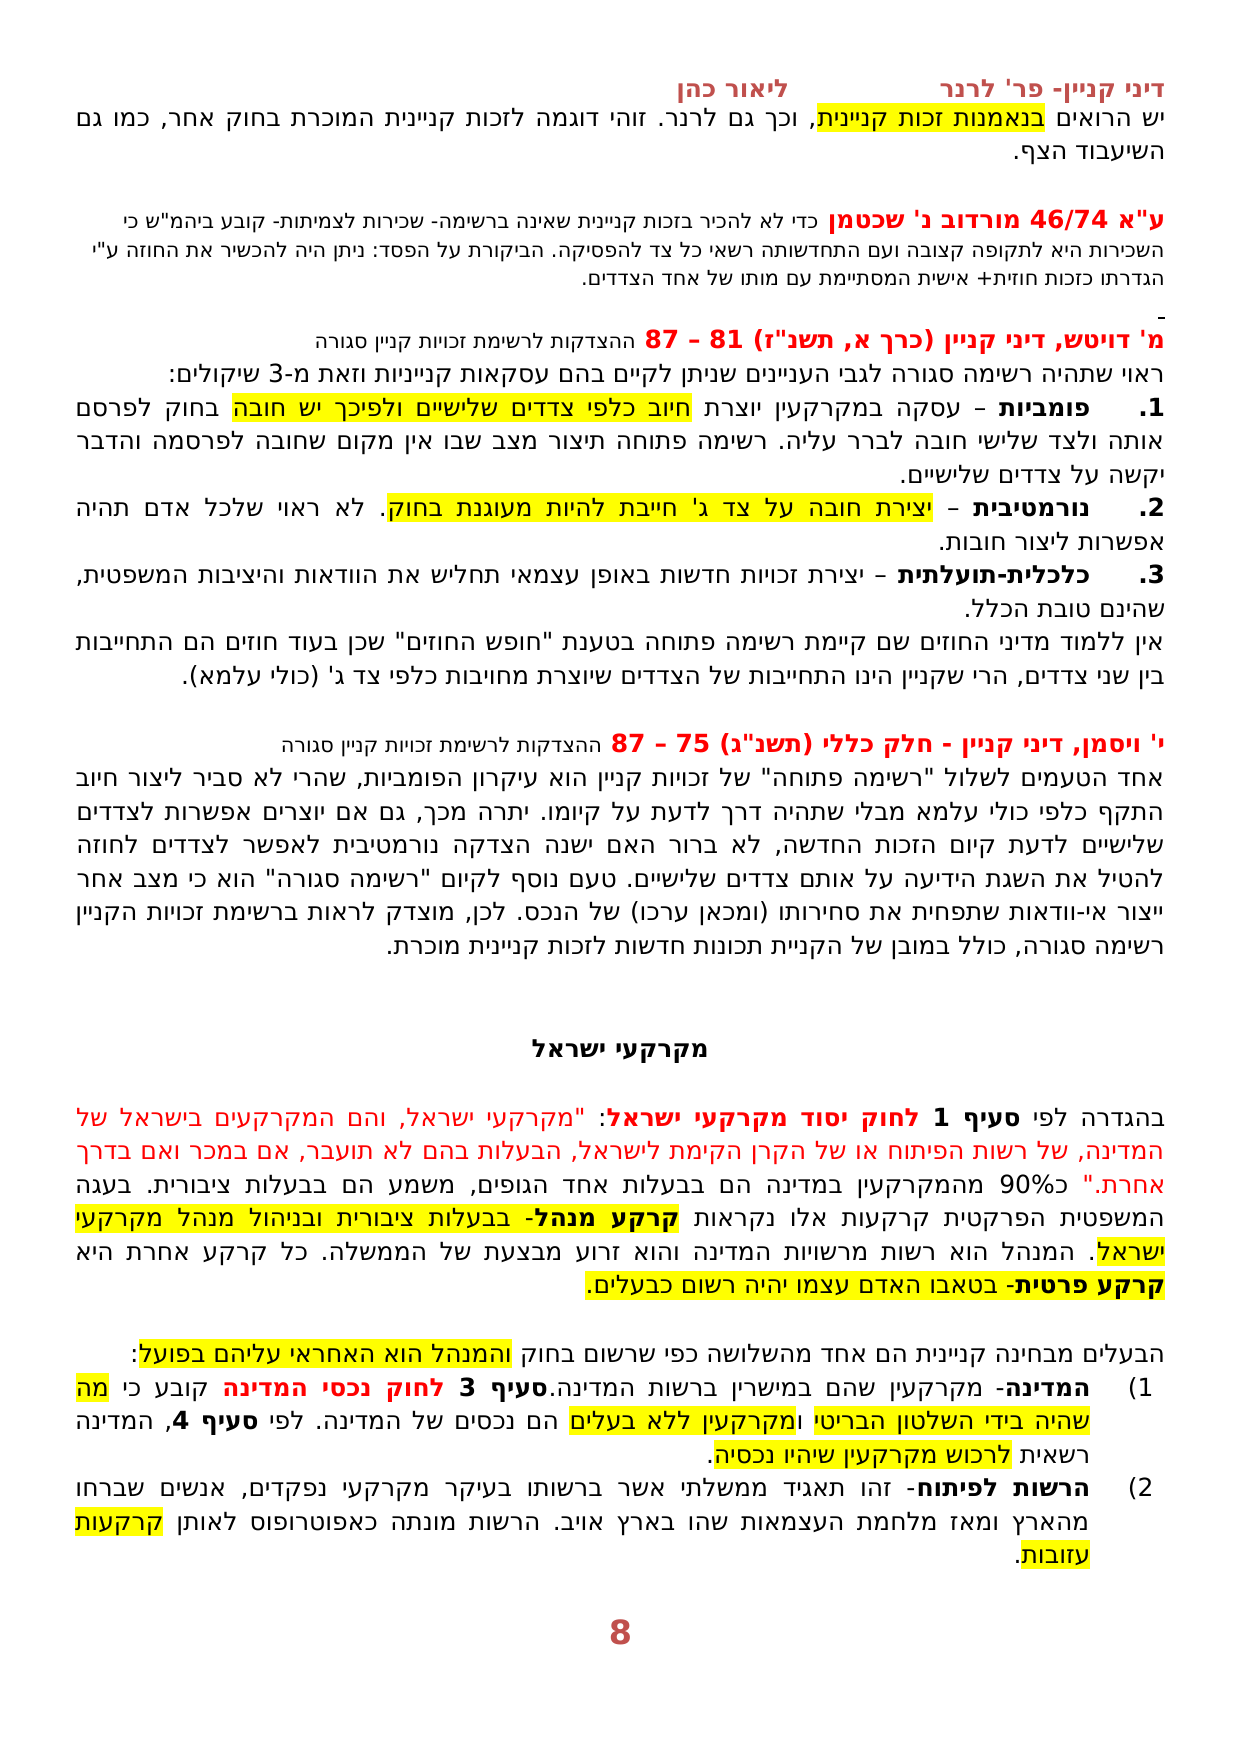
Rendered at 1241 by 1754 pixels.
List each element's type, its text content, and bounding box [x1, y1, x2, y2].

text 3. כלכלית-תועלתית – יצירת זכויות חדשות באופן עצמאי תחליש את הוודאות והיציבות המשפטית, שהינם טובת הכלל. [75, 560, 1165, 623]
text יש הרואים בנאמנות זכות קניינית, וכך גם לרנר. זוהי דוגמה לזכות קניינית המוכרת בחוק אחר, כמו גם השיעבוד הצף. [75, 103, 1165, 166]
text בהגדרה לפי סעיף 1 לחוק יסוד מקרקעי ישראל: "מקרקעי ישראל, והם המקרקעים בישראל של המדינה, של רשות הפיתוח או של הקרן הקימת לישראל, הבעלות בהם לא תועבר, אם במכר ואם בדרך אחרת." כ90% מהמקרקעין במדינה הם בבעלות אחד הגופים, משמע הם בבעלות ציבורית. בעגה המשפטית הפרקטית קרקעות אלו נקראות קרקע מנהל- בבעלות ציבורית ובניהול מנהל מקרקעי ישראל. המנהל הוא רשות מרשויות המדינה והוא זרוע מבצעת של הממשלה. כל קרקע אחרת היא קרקע פרטית- בטאבו האדם עצמו יהיה רשום כבעלים. [75, 1103, 1165, 1300]
list הרשות לפיתוח- זהו תאגיד ממשלתי אשר ברשותו בעיקר מקרקעי נפקדים, אנשים שברחו מהארץ ומאז מלחמת העצמאות שהו בארץ אויב. הרשות מונתה כאפוטרופוס לאותן קרקעות עזובות. [75, 1473, 1128, 1569]
list המדינה- מקרקעין שהם במישרין ברשות המדינה.סעיף 3 לחוק נכסי המדינה קובע כי מה שהיה בידי השלטון הבריטי ומקרקעין ללא בעלים הם נכסים של המדינה. לפי סעיף 4, המדינה רשאית לרכוש מקרקעין שיהיו נכסיה. [75, 1373, 1128, 1469]
text 1. פומביות – עסקה במקרקעין יוצרת חיוב כלפי צדדים שלישיים ולפיכך יש חובה בחוק לפרסם אותה ולצד שלישי חובה לברר עליה. רשימה פתוחה תיצור מצב שבו אין מקום שחובה לפרסמה והדבר יקשה על צדדים שלישיים. [75, 393, 1165, 489]
text י' ויסמן, דיני קניין - חלק כללי (תשנ"ג) 75 – 87 ההצדקות לרשימת זכויות קניין סגורה [75, 729, 1165, 759]
text אין ללמוד מדיני החוזים שם קיימת רשימה פתוחה בטענת "חופש החוזים" שכן בעוד חוזים הם התחייבות בין שני צדדים, הרי שקניין הינו התחייבות של הצדדים שיוצרת מחויבות כלפי צד ג' (כולי עלמא). [75, 627, 1165, 690]
text אחד הטעמים לשלול "רשימה פתוחה" של זכויות קניין הוא עיקרון הפומביות, שהרי לא סביר ליצור חיוב התקף כלפי כולי עלמא מבלי שתהיה דרך לדעת על קיומו. יתרה מכך, גם אם יוצרים אפשרות לצדדים שלישיים לדעת קיום הזכות החדשה, לא ברור האם ישנה הצדקה נורמטיבית לאפשר לצדדים לחוזה להטיל את השגת הידיעה על אותם צדדים שלישיים. טעם נוסף לקיום "רשימה סגורה" הוא כי מצב אחר ייצור אי-וודאות שתפחית את סחירותו (ומכאן ערכו) של הנכס. לכן, מוצדק לראות ברשימת זכויות הקניין רשימה סגורה, כולל במובן של הקניית תכונות חדשות לזכות קניינית מוכרת. [75, 763, 1165, 960]
text ע"א 46/74 מורדוב נ' שכטמן כדי לא להכיר בזכות קניינית שאינה ברשימה- שכירות לצמיתות- קובע ביהמ"ש כי השכירות היא לתקופה קצובה ועם התחדשותה רשאי כל צד להפסיקה. הביקורת על הפסד: ניתן היה להכשיר את החוזה ע"י הגדרתו כזכות חוזית+ אישית המסתיימת עם מותו של אחד הצדדים. [75, 205, 1165, 290]
text מ' דויטש, דיני קניין (כרך א, תשנ"ז) 81 – 87 ההצדקות לרשימת זכויות קניין סגורה [75, 326, 1165, 355]
text מקרקעי ישראל [75, 1034, 1165, 1063]
text ראוי שתהיה רשימה סגורה לגבי העניינים שניתן לקיים בהם עסקאות קנייניות וזאת מ-3 שיקולים: [75, 359, 1165, 388]
text הבעלים מבחינה קניינית הם אחד מהשלושה כפי שרשום בחוק והמנהל הוא האחראי עליהם בפועל: [512, 1339, 1165, 1368]
text 2. נורמטיבית – יצירת חובה על צד ג' חייבת להיות מעוגנת בחוק. לא ראוי שלכל אדם תהיה אפשרות ליצור חובות. [75, 493, 1165, 556]
